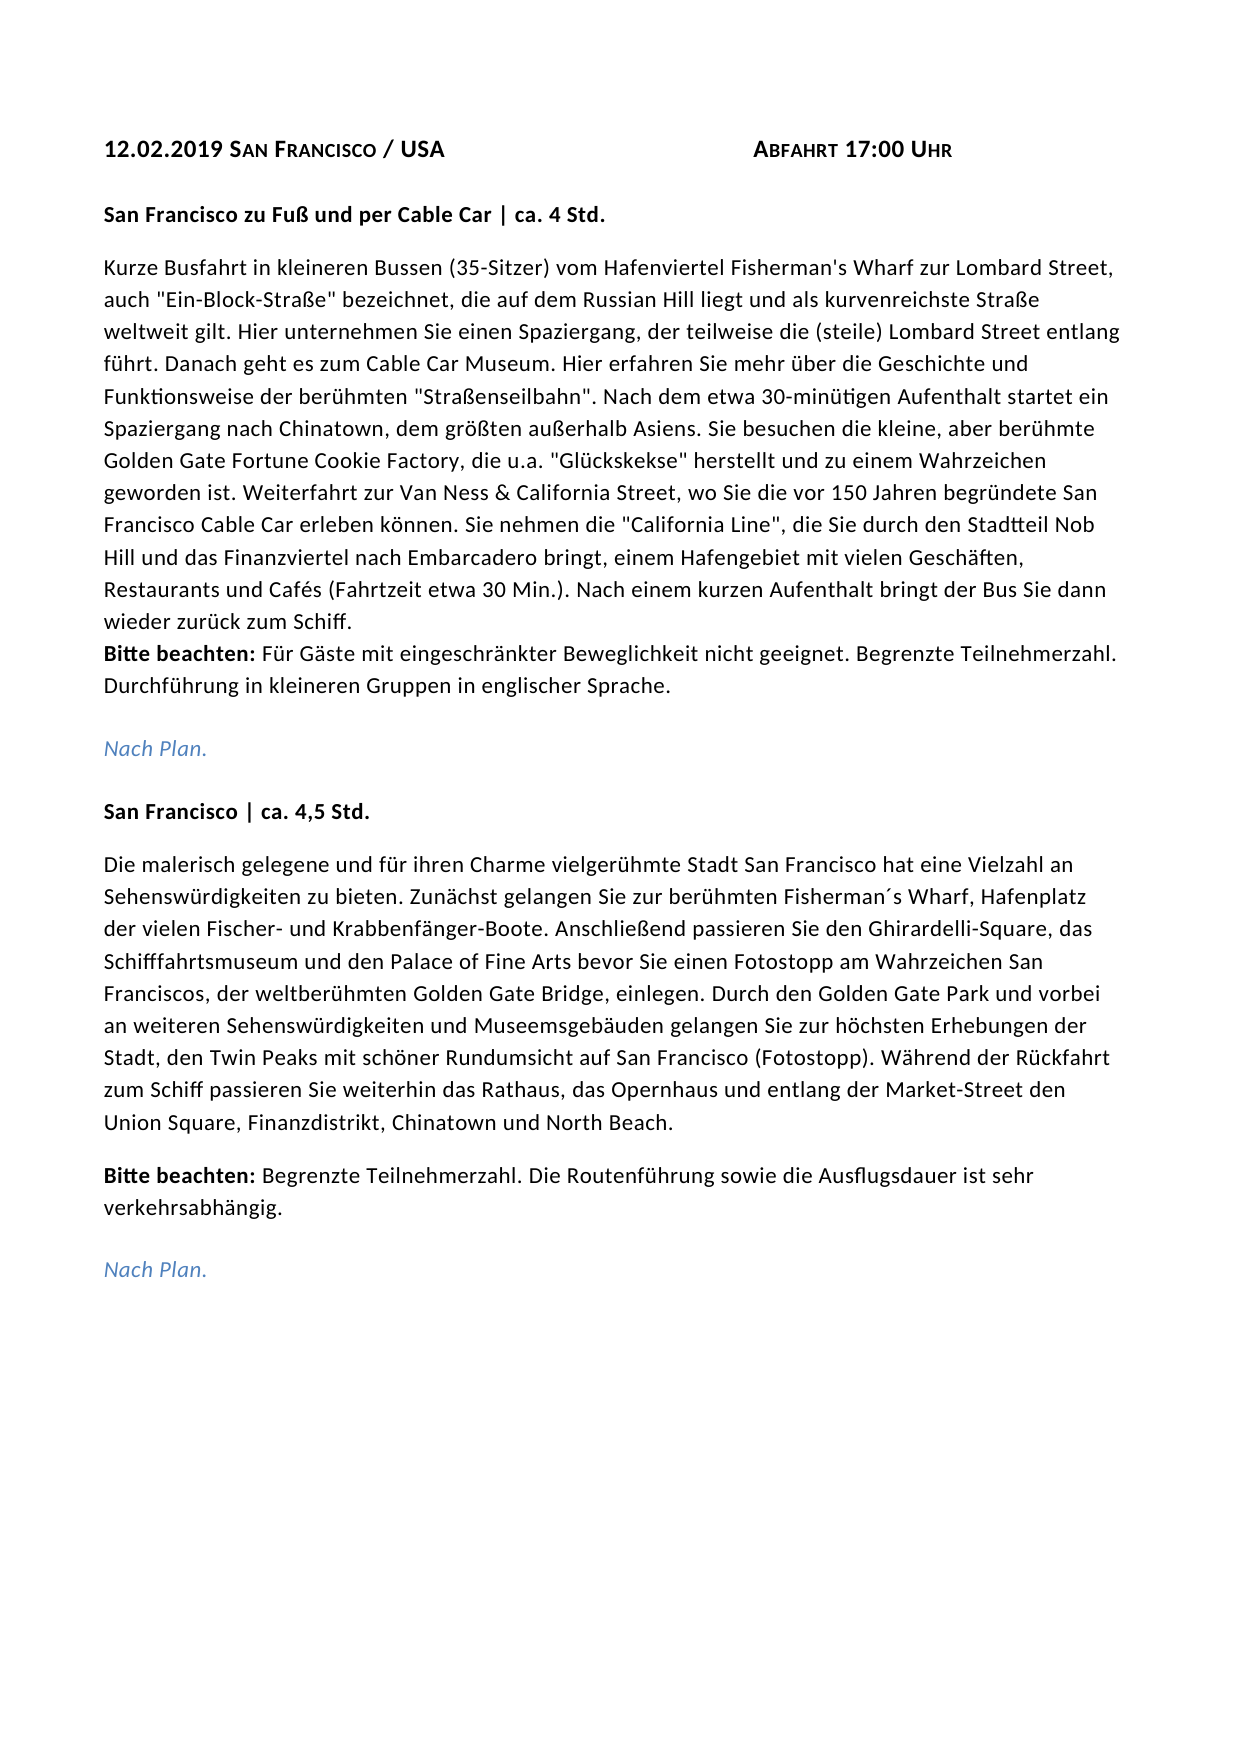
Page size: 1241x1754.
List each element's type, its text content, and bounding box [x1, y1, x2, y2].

text San Francisco | ca. 4,5 Std. [103, 797, 1122, 825]
text 12.02.2019 San Francisco / USA Abfahrt 17:00 Uhr [103, 133, 1122, 164]
text Kurze Busfahrt in kleineren Bussen (35-Sitzer) vom Hafenviertel Fisherman's Wharf zur Lombard Street, auch "Ein-Block-Straße" bezeichnet, die auf dem Russian Hill liegt und als kurvenreichste Straße weltweit gilt. Hier unternehmen Sie einen Spaziergang, der teilweise die (steile) Lombard Street entlang führt. Danach geht es zum Cable Car Museum. Hier erfahren Sie mehr über die Geschichte und Funktionsweise der berühmten "Straßenseilbahn". Nach dem etwa 30-minütigen Aufenthalt startet ein Spaziergang nach Chinatown, dem größten außerhalb Asiens. Sie besuchen die kleine, aber berühmte Golden Gate Fortune Cookie Factory, die u.a. "Glückskekse" herstellt und zu einem Wahrzeichen geworden ist. Weiterfahrt zur Van Ness & California Street, wo Sie die vor 150 Jahren begründete San Francisco Cable Car erleben können. Sie nehmen die "California Line", die Sie durch den Stadtteil Nob Hill und das Finanzviertel nach Embarcadero bringt, einem Hafengebiet mit vielen Geschäften, Restaurants und Cafés (Fahrtzeit etwa 30 Min.). Nach einem kurzen Aufenthalt bringt der Bus Sie dann wieder zurück zum Schiff. Bitte beachten: Für Gäste mit eingeschränkter Beweglichkeit nicht geeignet. Begrenzte Teilnehmerzahl. Durchführung in kleineren Gruppen in englischer Sprache. [103, 253, 1122, 699]
text San Francisco zu Fuß und per Cable Car | ca. 4 Std. [103, 200, 1122, 228]
text Die malerisch gelegene und für ihren Charme vielgerühmte Stadt San Francisco hat eine Vielzahl an Sehenswürdigkeiten zu bieten. Zunächst gelangen Sie zur berühmten Fisherman´s Wharf, Hafenplatz der vielen Fischer- und Krabbenfänger-Boote. Anschließend passieren Sie den Ghirardelli-Square, das Schifffahrtsmuseum und den Palace of Fine Arts bevor Sie einen Fotostopp am Wahrzeichen San Franciscos, der weltberühmten Golden Gate Bridge, einlegen. Durch den Golden Gate Park und vorbei an weiteren Sehenswürdigkeiten und Museemsgebäuden gelangen Sie zur höchsten Erhebungen der Stadt, den Twin Peaks mit schöner Rundumsicht auf San Francisco (Fotostopp). Während der Rückfahrt zum Schiff passieren Sie weiterhin das Rathaus, das Opernhaus und entlang der Market-Street den Union Square, Finanzdistrikt, Chinatown und North Beach. [103, 850, 1122, 1136]
text Nach Plan. [103, 1255, 1122, 1283]
text Bitte beachten: Begrenzte Teilnehmerzahl. Die Routenführung sowie die Ausflugsdauer ist sehr verkehrsabhängig. [103, 1161, 1122, 1221]
text Nach Plan. [103, 734, 1122, 762]
